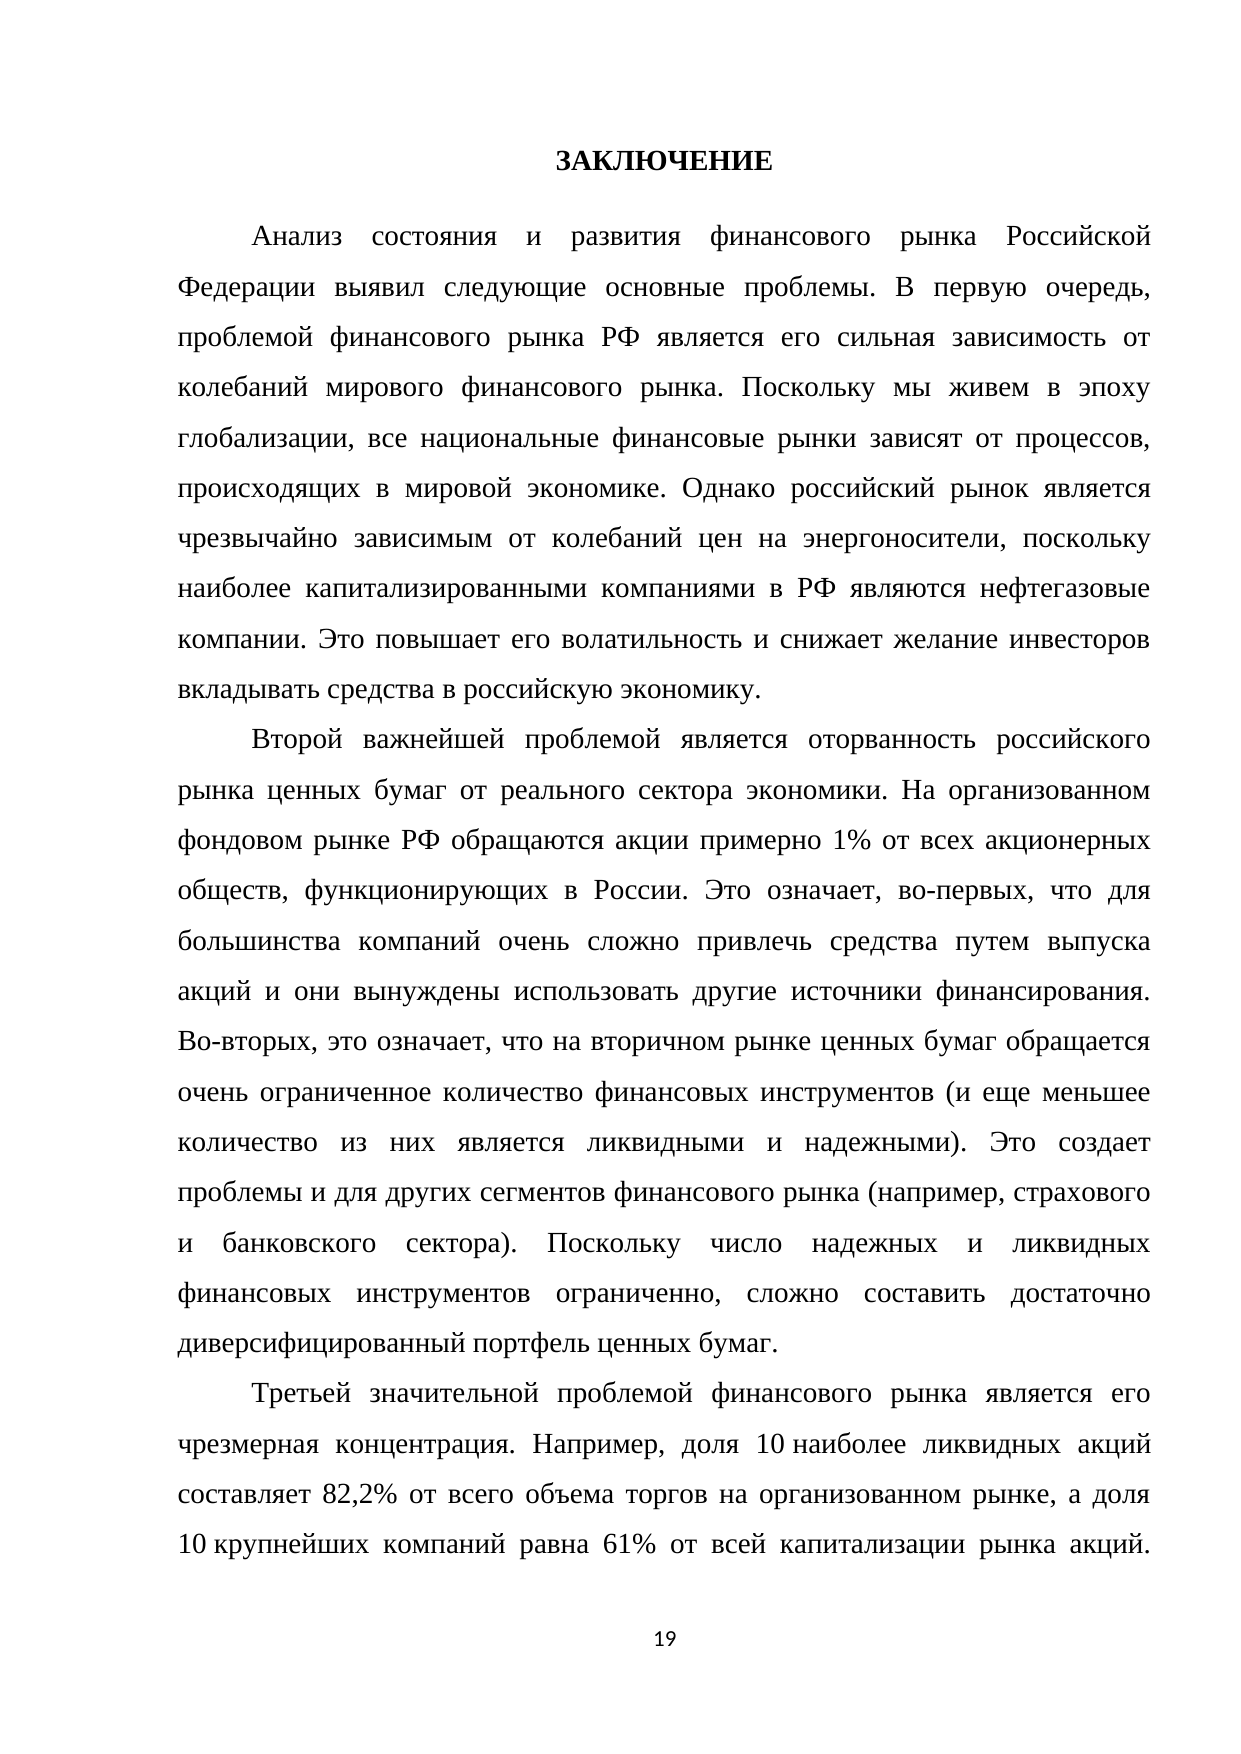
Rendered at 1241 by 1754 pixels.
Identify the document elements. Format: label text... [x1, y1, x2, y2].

subtitle ЗАКЛЮЧЕНИЕ [177, 143, 1152, 177]
text Второй важнейшей проблемой является оторванность российского рынка ценных бумаг от реального сектора экономики. На организованном фондовом рынке РФ обращаются акции примерно 1% от всех акционерных обществ, функционирующих в России. Это означает, во-первых, что для большинства компаний очень сложно привлечь средства путем выпуска акций и они вынуждены использовать другие источники финансирования. Во-вторых, это означает, что на вторичном рынке ценных бумаг обращается очень ограниченное количество финансовых инструментов (и еще меньшее количество из них является ликвидными и надежными). Это создает проблемы и для других сегментов финансового рынка (например, страхового и банковского сектора). Поскольку число надежных и ликвидных финансовых инструментов ограниченно, сложно составить достаточно диверсифицированный портфель ценных бумаг. [177, 722, 1152, 1359]
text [177, 1376, 1152, 1560]
text Анализ состояния и развития финансового рынка Российской Федерации выявил следующие основные проблемы. В первую очередь, проблемой финансового рынка РФ является его сильная зависимость от колебаний мирового финансового рынка. Поскольку мы живем в эпоху глобализации, все национальные финансовые рынки зависят от процессов, происходящих в мировой экономике. Однако российский рынок является чрезвычайно зависимым от колебаний цен на энергоносители, поскольку наиболее капитализированными компаниями в РФ являются нефтегазовые компании. Это повышает его волатильность и снижает желание инвесторов вкладывать средства в российскую экономику. [177, 218, 1152, 705]
